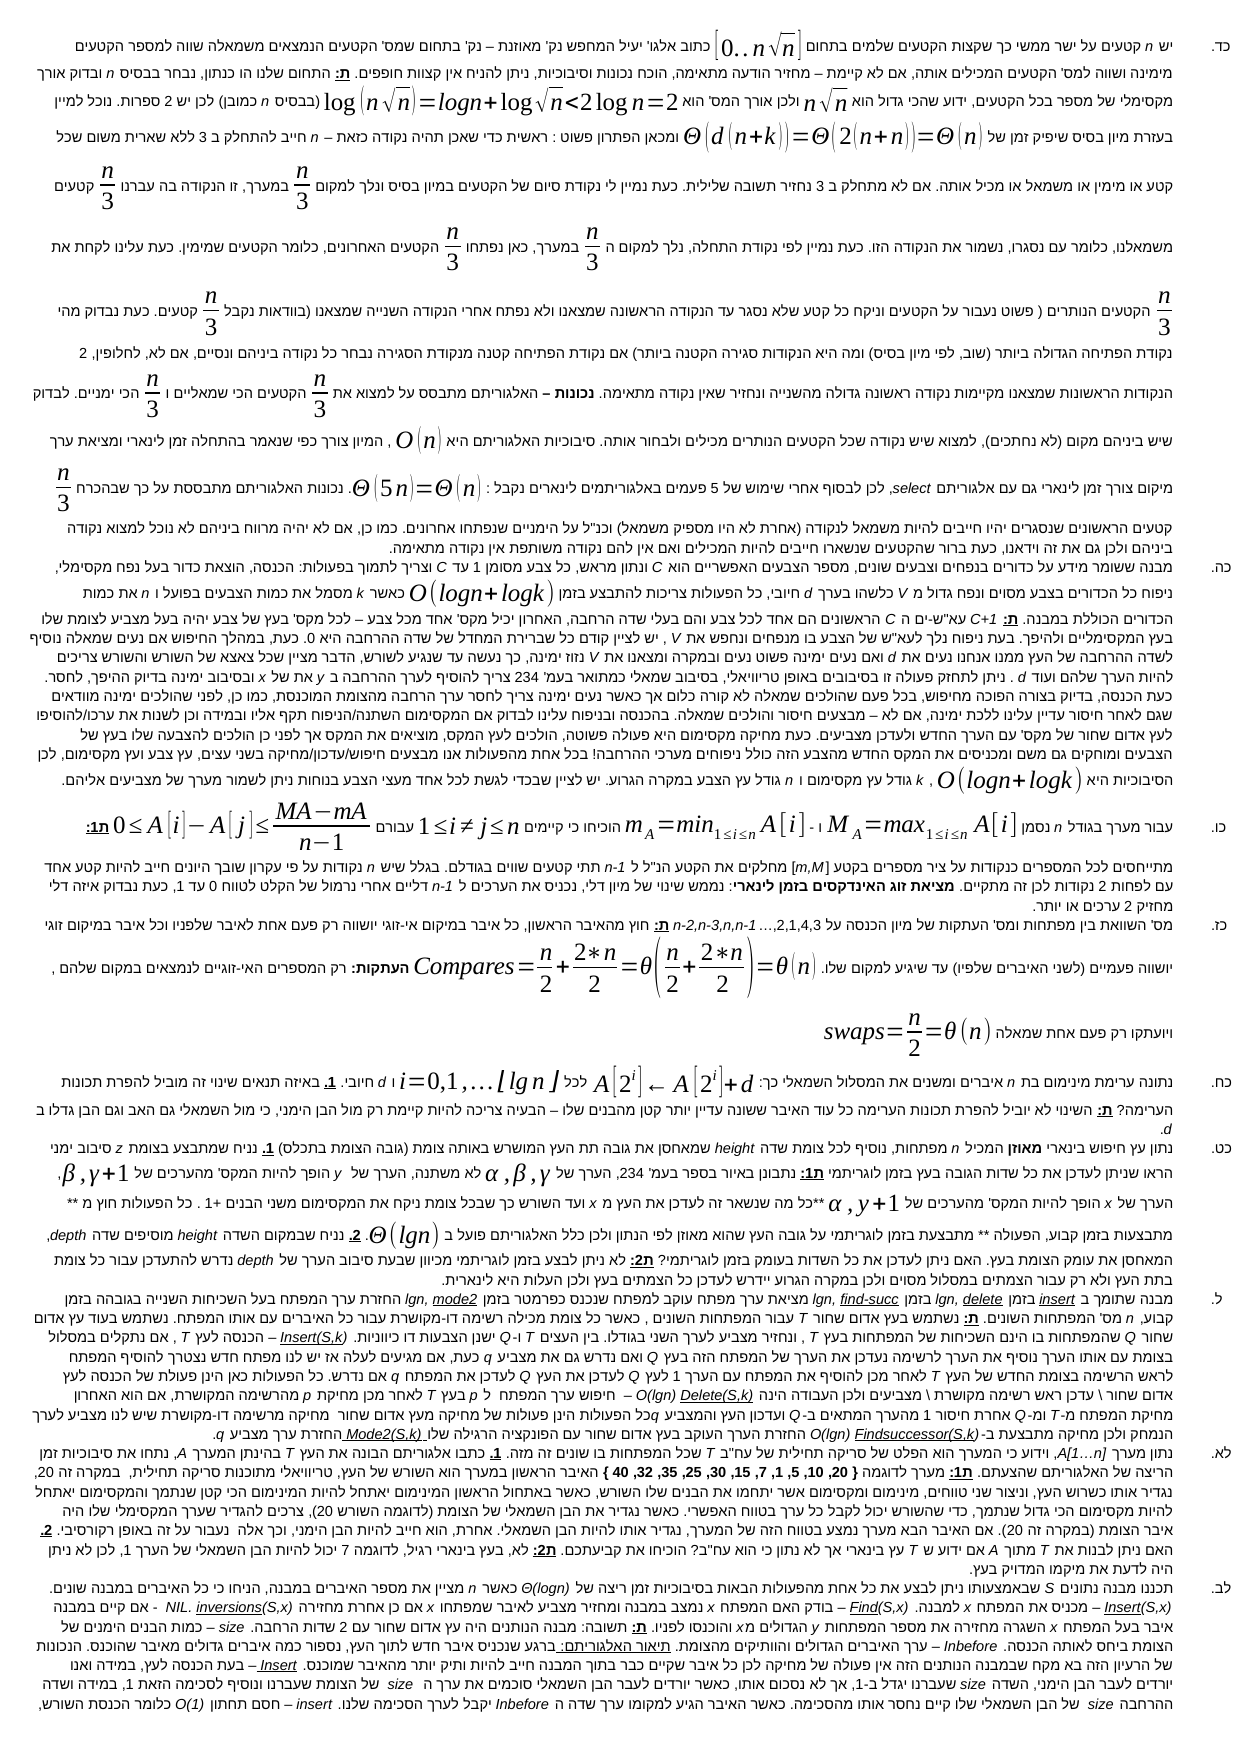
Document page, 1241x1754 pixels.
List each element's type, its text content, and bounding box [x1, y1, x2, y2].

list יש n קטעים על ישר ממשי כך שקצות הקטעים שלמים בתחום כתוב אלגו' יעיל המחפש נק' מאוזנת – נק' בתחום שמס' הקטעים הנמצאים משמאלה שווה למספר הקטעים מימינה ושווה למס' הקטעים המכילים אותה, אם לא קיימת – מחזיר הודעה מתאימה, הוכח נכונות וסיבוכיות, ניתן להניח אין קצוות חופפים. ת: התחום שלנו הו כנתון, נבחר בבסיס n ובדוק אורך מקסימלי של מספר בכל הקטעים, ידוע שהכי גדול הוא ולכן אורך המס' הוא (בבסיס n כמובן) לכן יש 2 ספרות. נוכל למיין בעזרת מיון בסיס שיפיק זמן של ומכאן הפתרון פשוט : ראשית כדי שאכן תהיה נקודה כזאת – n חייב להתחלק ב 3 ללא שארית משום שכל קטע או מימין או משמאל או מכיל אותה. אם לא מתחלק ב 3 נחזיר תשובה שלילית. כעת נמיין לי נקודת סיום של הקטעים במיון בסיס ונלך למקום במערך, זו הנקודה בה עברנו קטעים משמאלנו, כלומר עם נסגרו, נשמור את הנקודה הזו. כעת נמיין לפי נקודת התחלה, נלך למקום ה במערך, כאן נפתחו הקטעים האחרונים, כלומר הקטעים שמימין. כעת עלינו לקחת את הקטעים הנותרים ( פשוט נעבור על הקטעים וניקח כל קטע שלא נסגר עד הנקודה הראשונה שמצאנו ולא נפתח אחרי הנקודה השנייה שמצאנו (בוודאות נקבל קטעים. כעת נבדוק מהי נקודת הפתיחה הגדולה ביותר (שוב, לפי מיון בסיס) ומה היא הנקודות סגירה הקטנה ביותר) אם נקודת הפתיחה קטנה מנקודת הסגירה נבחר כל נקודה ביניהם ונסיים, אם לא, לחלופין, 2 הנקודות הראשונות שמצאנו מקיימות נקודה ראשונה גדולה מהשנייה ונחזיר שאין נקודה מתאימה. נכונות – האלגוריתם מתבסס על למצוא את הקטעים הכי שמאליים ו הכי ימניים. לבדוק שיש ביניהם מקום (לא נחתכים), למצוא שיש נקודה שכל הקטעים הנותרים מכילים ולבחור אותה. סיבוכיות האלגוריתם היא , המיון צורך כפי שנאמר בהתחלה זמן לינארי ומציאת ערך מיקום צורך זמן לינארי גם עם אלגוריתם select, לכן לבסוף אחרי שימוש של 5 פעמים באלגוריתמים לינארים נקבל : . נכונות האלגוריתם מתבססת על כך שבהכרח קטעים הראשונים שנסגרים יהיו חייבים להיות משמאל לנקודה (אחרת לא היו מספיק משמאל) וכנ"ל על הימניים שנפתחו אחרונים. כמו כן, אם לא יהיה מרווח ביניהם לא נוכל למצוא נקודה ביניהם ולכן גם את זה וידאנו, כעת ברור שהקטעים שנשארו חייבים להיות המכילים ואם אין להם נקודה משותפת אין נקודה מתאימה. [29, 29, 1211, 556]
list מבנה שתומך ב insert בזמן lgn, delete בזמן lgn, find-succ מציאת ערך מפתח עוקב למפתח שנכנס כפרמטר בזמן lgn, mode2 החזרת ערך המפתח בעל השכיחות השנייה בגובהה בזמן קבוע, n מס' המפתחות השונים. ת: נשתמש בעץ אדום שחור T עבור המפתחות השונים , כאשר כל צומת מכילה רשימה דו-מקושרת עבור כל האיברים עם אותו המפתח. נשתמש בעוד עץ אדום שחור Q שהמפתחות בו הינם השכיחות של המפתחות בעץ T , ונחזיר מצביע לערך השני בגודלו. בין העצים T ו-Q ישנן הצבעות דו כיווניות. Insert(S,k) – הכנסה לעץ T , אם נתקלים במסלול בצומת עם אותו הערך נוסיף את הערך לרשימה נעדכן את הערך של המפתח הזה בעץ Q ואם נדרש גם את מצביע q כעת, אם מגיעים לעלה אז יש לנו מפתח חדש נצטרך להוסיף המפתח לראש הרשימה בצומת החדש של העץ T לאחר מכן להוסיף את המפתח עם הערך 1 לעץ Q לעדכן את העץ Q לעדכן את המפתח q אם נדרש. כל הפעולות כאן הינן פעולת של הכנסה לעץ אדום שחור \ עדכן ראש רשימה מקושרת \ מצביעים ולכן העבודה הינה O(lgn) Delete(S,k) – חיפוש ערך המפתח ל p בעץ T לאחר מכן מחיקת p מהרשימה המקושרת, אם הוא האחרון מחיקת המפתח מ-T ומ-Q אחרת חיסור 1 מהערך המתאים ב-Q ועדכון העץ והמצביע qכל הפעולות הינן פעולות של מחיקה מעץ אדום שחור מחיקה מרשימה דו-מקושרת שיש לנו מצביע לערך הנמחק ולכן מחיקה מתבצעת ב-O(lgn) Findsuccessor(S,k) החזרת הערך העוקב בעץ אדום שחור עם הפונקציה הרגילה שלו Mode2(S,k) החזרת ערך מצביע q. [29, 1291, 1211, 1442]
list נתון מערך A[1…n], וידוע כי המערך הוא הפלט של סריקה תחילית של עח"ב T שכל המפתחות בו שונים זה מזה. 1. כתבו אלגוריתם הבונה את העץ T בהינתן המערך A, נתחו את סיבוכיות זמן הריצה של האלגוריתם שהצעתם. ת1: מערך לדוגמה { 20, 10, 5, 1, 7, 15, 30, 25, 35, 32, 40 } האיבר הראשון במערך הוא השורש של העץ, טריוויאלי מתוכנות סריקה תחילית, במקרה זה 20,נגדיר אותו כשרוש העץ, וניצור שני טווחים, מינימום ומקסימום אשר יתחמו את הבנים שלו השורש, כאשר באתחול הראשון המינימום יאתחל להיות המינימום הכי קטן שנתמך והמקסימום יאתחל להיות מקסימום הכי גדול שנתמך, כדי שהשורש יכול לקבל כל ערך בטווח האפשרי. כאשר נגדיר את הבן השמאלי של הצומת (לדוגמה השורש 20), צרכים להגדיר שערך המקסימלי שלו היה איבר הצומת (במקרה זה 20). אם האיבר הבא מערך נמצע בטווח הזה של המערך, נגדיר אותו להיות הבן השמאלי. אחרת, הוא חייב להיות הבן הימני, וכך אלה נעבור על זה באופן רקורסיבי. 2. האם ניתן לבנות את T מתוך A אם ידוע ש T עץ בינארי אך לא נתון כי הוא עח"ב? הוכיחו את קביעתכם. ת2: לא, בעץ בינארי רגיל, לדוגמה 7 יכול להיות הבן השמאלי של הערך 1, לכן לא ניתן היה לדעת את מיקמו המדויק בעץ. [29, 1445, 1211, 1577]
list עבור מערך בגודל n נסמן ו - הוכיחו כי קיימים עבורם ת1: מתייחסים לכל המספרים כנקודות על ציר מספרים בקטע [m,M] מחלקים את הקטע הנ"ל ל n-1 תתי קטעים שווים בגודלם. בגלל שיש n נקודות על פי עקרון שובך היונים חייב להיות קטע אחד עם לפחות 2 נקודות לכן זה מתקיים. מציאת זוג האינדקסים בזמן לינארי: נממש שינוי של מיון דלי, נכניס את הערכים ל n-1 דליים אחרי נרמול של הקלט לטווח 0 עד 1, כעת נבדוק איזה דלי מחזיק 2 ערכים או יותר. [29, 797, 1211, 914]
list מבנה ששומר מידע על כדורים בנפחים וצבעים שונים, מספר הצבעים האפשריים הוא C ונתון מראש, כל צבע מסומן 1 עד C וצריך לתמוך בפעולות: הכנסה, הוצאת כדור בעל נפח מקסימלי, ניפוח כל הכדורים בצבע מסוים ונפח גדול מ V כלשהו בערך d חיובי, כל הפעולות צריכות להתבצע בזמן כאשר k מסמל את כמות הצבעים בפועל ו n את כמות הכדורים הכוללת במבנה. ת: C+1 עא"ש-ים ה C הראשונים הם אחד לכל צבע והם בעלי שדה הרחבה, האחרון יכיל מקס' אחד מכל צבע – לכל מקס' בעץ של צבע יהיה בעל מצביע לצומת שלו בעץ המקסימליים ולהיפך. בעת ניפוח נלך לעא"ש של הצבע בו מנפחים ונחפש את V , יש לציין קודם כל שברירת המחדל של שדה ההרחבה היא 0. כעת, במהלך החיפוש אם נעים שמאלה נוסיף לשדה ההרחבה של העץ ממנו אנחנו נעים את d ואם נעים ימינה פשוט נעים ובמקרה ומצאנו את V נזוז ימינה, כך נעשה עד שנגיע לשורש, הדבר מציין שכל צאצא של השורש והשורש צריכים להיות הערך שלהם ועוד d . ניתן לתחזק פעולה זו בסיבובים באופן טריוויאלי, בסיבוב שמאלי כמתואר בעמ' 234 צריך להוסיף לערך ההרחבה ב y את של x ובסיבוב ימינה בדיוק ההיפך, לחסר. כעת הכנסה, בדיוק בצורה הפוכה מחיפוש, בכל פעם שהולכים שמאלה לא קורה כלום אך כאשר נעים ימינה צריך לחסר ערך הרחבה מהצומת המוכנסת, כמו כן, לפני שהולכים ימינה מוודאים שגם לאחר חיסור עדיין עלינו ללכת ימינה, אם לא – מבצעים חיסור והולכים שמאלה. בהכנסה ובניפוח עלינו לבדוק אם המקסימום השתנה/הניפוח תקף אליו ובמידה וכן לשנות את ערכו/להוסיפו לעץ אדום שחור של מקס' עם הערך החדש ולעדכן מצביעים. כעת מחיקה מקסימום היא פעולה פשוטה, הולכים לעץ המקס, מוציאים את המקס אך לפני כן הולכים להצבעה שלו בעץ של הצבעים ומוחקים גם משם ומכניסים את המקס החדש מהצבע הזה כולל ניפוחים מערכי ההרחבה! בכל אחת מהפעולות אנו מבצעים חיפוש/עדכון/מחיקה בשני עצים, עץ צבע ועץ מקסימום, לכן הסיבוכיות היא , k גודל עץ מקסימום ו n גודל עץ הצבע במקרה הגרוע. יש לציין שבכדי לגשת לכל אחד מעצי הצבע בנוחות ניתן לשמור מערך של מצביעים אליהם. [29, 559, 1211, 795]
list נתון עץ חיפוש בינארי מאוזן המכיל n מפתחות, נוסיף לכל צומת שדה height שמאחסן את גובה תת העץ המושרש באותה צומת (גובה הצומת בתכלס) 1. נניח שמתבצע בצומת z סיבוב ימני הראו שניתן לעדכן את כל שדות הגובה בעץ בזמן לוגריתמי ת1: נתבונן באיור בספר בעמ' 234, הערך של לא משתנה, הערך של y הופך להיות המקס' מהערכים של , הערך של x הופך להיות המקס' מהערכים של **כל מה שנשאר זה לעדכן את העץ מ x ועד השורש כך שבכל צומת ניקח את המקסימום משני הבנים +1 . כל הפעולות חוץ מ ** מתבצעות בזמן קבוע, הפעולה ** מתבצעת בזמן לוגריתמי על גובה העץ שהוא מאוזן לפי הנתון ולכן כלל האלגוריתם פועל ב . 2. נניח שבמקום השדה height מוסיפים שדה depth, המאחסן את עומק הצומת בעץ. האם ניתן לעדכן את כל השדות בעומק בזמן לוגריתמי? ת2: לא ניתן לבצע בזמן לוגריתמי מכיוון שבעת סיבוב הערך של depth נדרש להתעדכן עבור כל צומת בתת העץ ולא רק עבור הצמתים במסלול מסוים ולכן במקרה הגרוע יידרש לעדכן כל הצמתים בעץ ולכן העלות היא לינארית. [29, 1140, 1211, 1288]
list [29, 1580, 1211, 1712]
list מס' השוואת בין מפתחות ומס' העתקות של מיון הכנסה על 2,1,4,3,…n-2,n-3,n,n-1 ת: חוץ מהאיבר הראשון, כל איבר במיקום אי-זוגי יושווה רק פעם אחת לאיבר שלפניו וכל איבר במיקום זוגי יושווה פעמיים (לשני האיברים שלפיו) עד שיגיע למקום שלו. העתקות: רק המספרים האי-זוגיים לנמצאים במקום שלהם , ויועתקו רק פעם אחת שמאלה [29, 916, 1211, 1062]
list נתונה ערימת מינימום בת n איברים ומשנים את המסלול השמאלי כך: לכל ו d חיובי. 1. באיזה תנאים שינוי זה מוביל להפרת תכונות הערימה? ת: השינוי לא יוביל להפרת תכונות הערימה כל עוד האיבר ששונה עדיין יותר קטן מהבנים שלו – הבעיה צריכה להיות קיימת רק מול הבן הימני, כי מול השמאלי גם האב וגם הבן גדלו ב d. [29, 1065, 1211, 1138]
